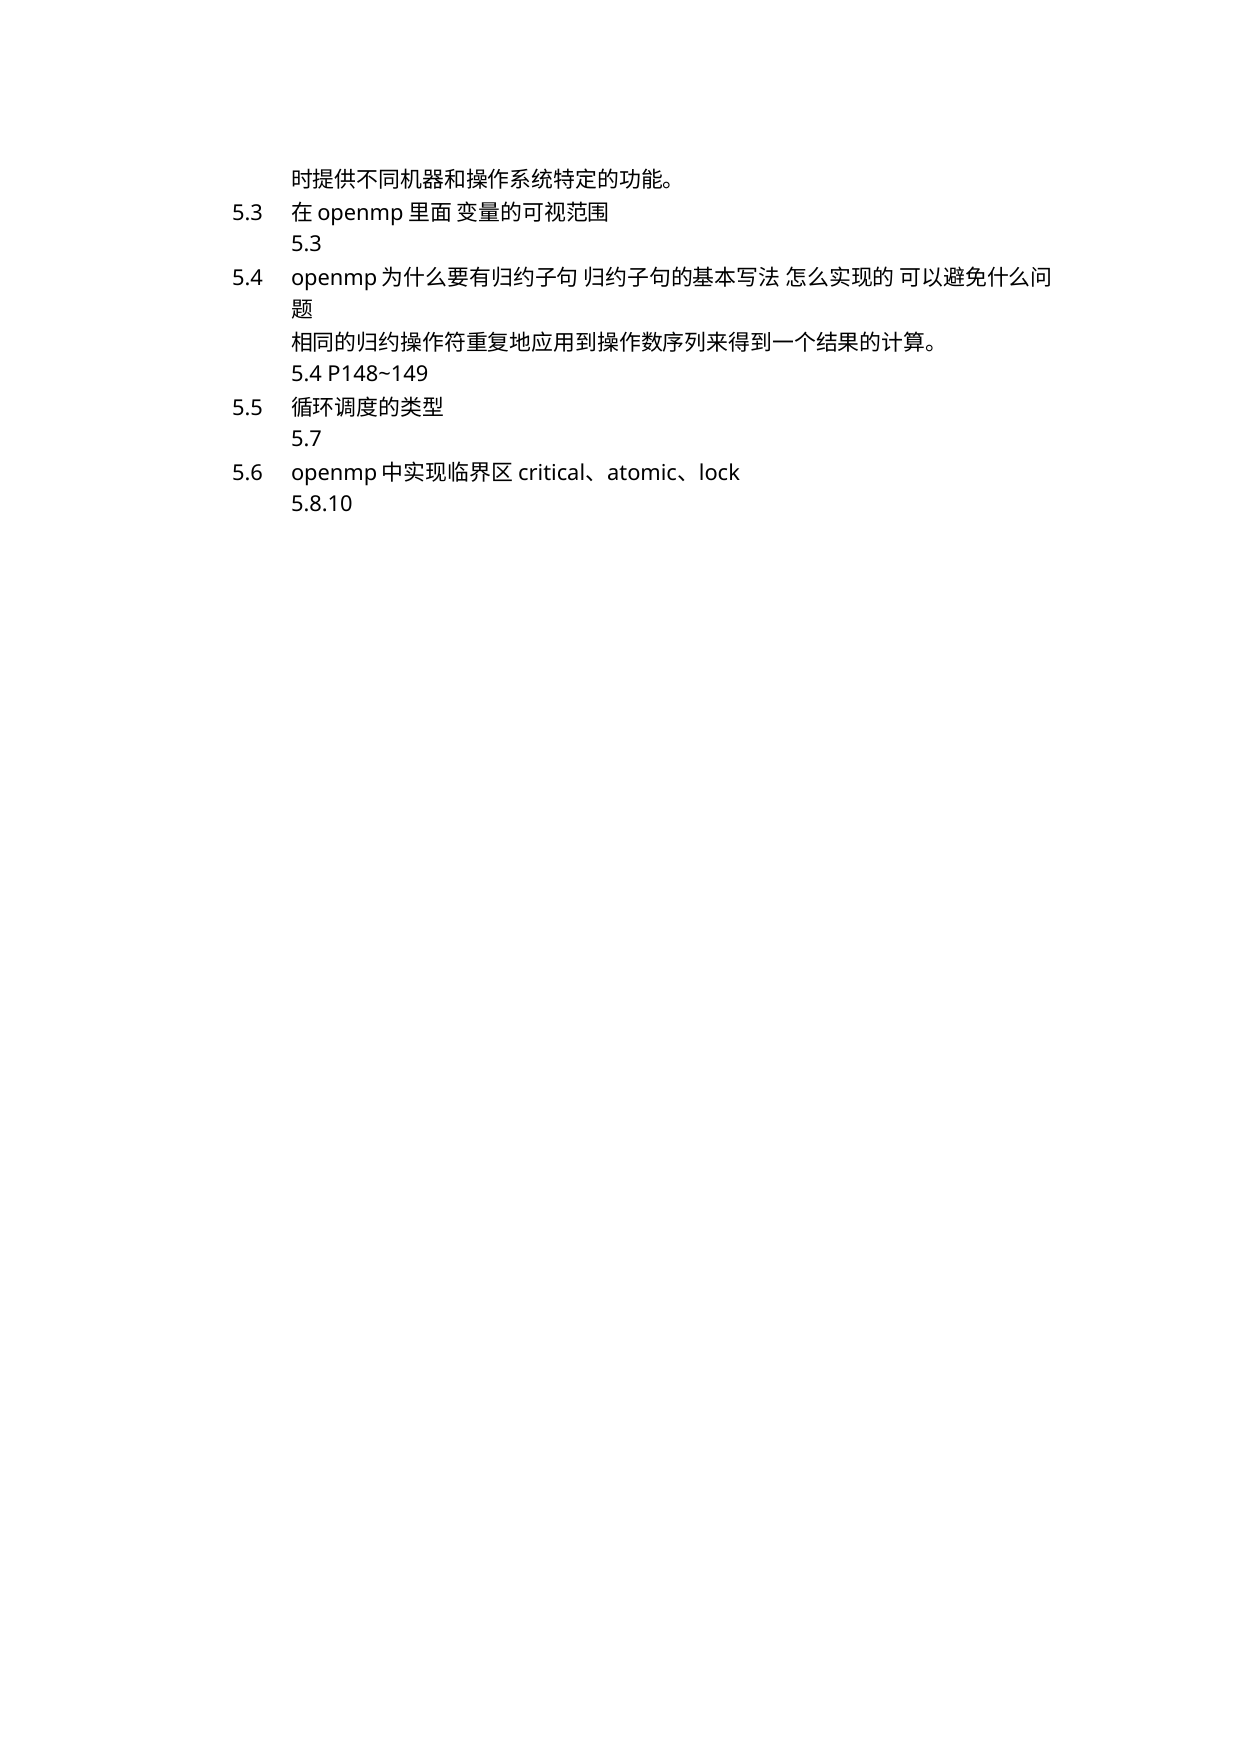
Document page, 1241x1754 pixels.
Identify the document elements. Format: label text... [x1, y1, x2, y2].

list 循环调度的类型 [232, 389, 1053, 422]
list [291, 162, 1053, 194]
list 5.8.10 [291, 487, 1053, 519]
list openmp为什么要有归约子句 归约子句的基本写法 怎么实现的 可以避免什么问题 [232, 259, 1053, 324]
list 在openmp里面 变量的可视范围 [232, 194, 1053, 227]
list openmp中实现临界区 critical、atomic、lock [232, 454, 1053, 487]
list 5.7 [291, 422, 1053, 454]
list 5.4 P148~149 [291, 357, 1053, 389]
list 5.3 [291, 227, 1053, 259]
list 相同的归约操作符重复地应用到操作数序列来得到一个结果的计算。 [291, 324, 1053, 357]
